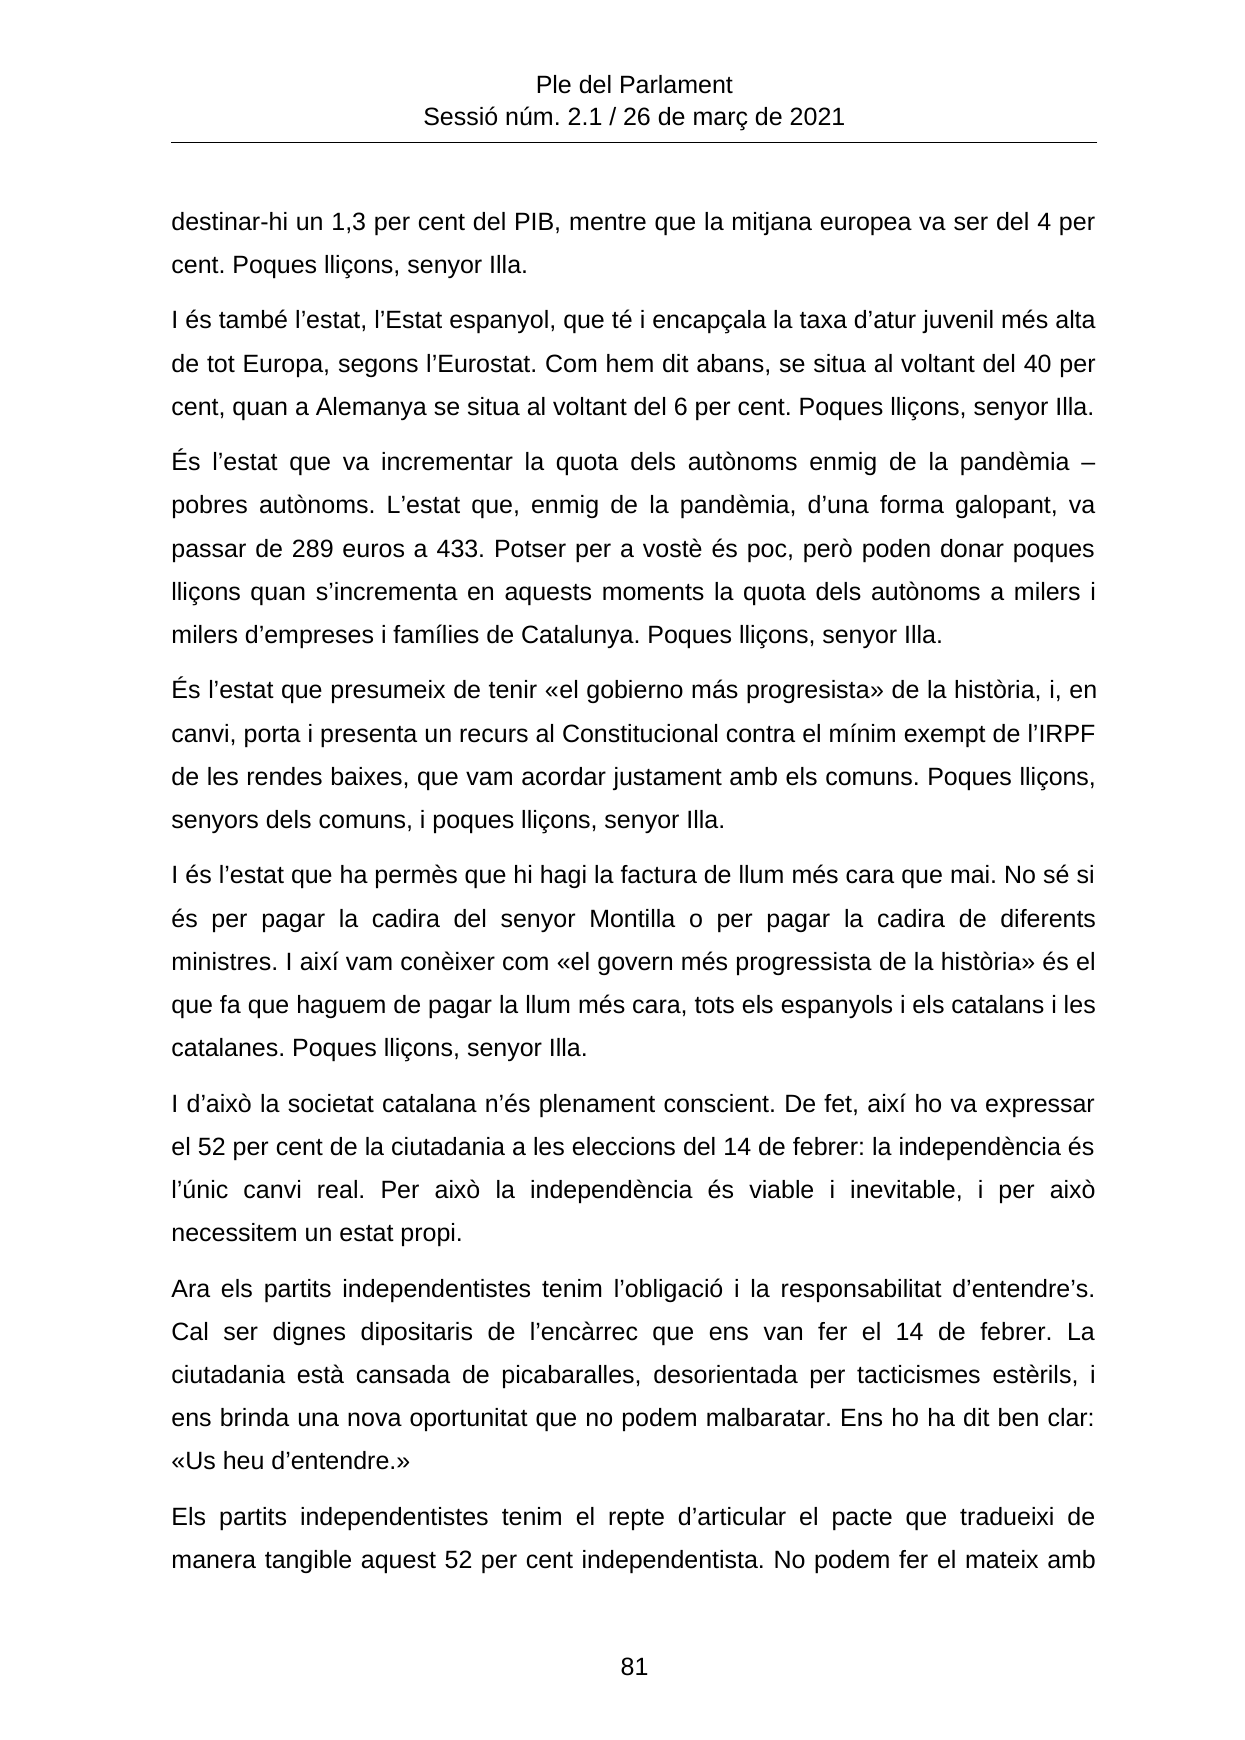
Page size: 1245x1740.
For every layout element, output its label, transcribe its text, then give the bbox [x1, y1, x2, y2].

text És l’estat que presumeix de tenir «el gobierno más progresista» de la història, i, en canvi, porta i presenta un recurs al Constitucional contra el mínim exempt de l’IRPF de les rendes baixes, que vam acordar justament amb els comuns. Poques lliçons, senyors dels comuns, i poques lliçons, senyor Illa. [171, 676, 1097, 834]
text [171, 1502, 1097, 1574]
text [171, 207, 1097, 279]
text Ara els partits independentistes tenim l’obligació i la responsabilitat d’entendre’s. Cal ser dignes dipositaris de l’encàrrec que ens van fer el 14 de febrer. La ciutadania està cansada de picabaralles, desorientada per tacticismes estèrils, i ens brinda una nova oportunitat que no podem malbaratar. Ens ho ha dit ben clar: «Us heu d’entendre.» [171, 1274, 1097, 1475]
text I és també l’estat, l’Estat espanyol, que té i encapçala la taxa d’atur juvenil més alta de tot Europa, segons l’Eurostat. Com hem dit abans, se situa al voltant del 40 per cent, quan a Alemanya se situa al voltant del 6 per cent. Poques lliçons, senyor Illa. [171, 306, 1097, 421]
text És l’estat que va incrementar la quota dels autònoms enmig de la pandèmia –pobres autònoms. L’estat que, enmig de la pandèmia, d’una forma galopant, va passar de 289 euros a 433. Potser per a vostè és poc, però poden donar poques lliçons quan s’incrementa en aquests moments la quota dels autònoms a milers i milers d’empreses i famílies de Catalunya. Poques lliçons, senyor Illa. [171, 447, 1097, 649]
text I d’això la societat catalana n’és plenament conscient. De fet, així ho va expressar el 52 per cent de la ciutadania a les eleccions del 14 de febrer: la independència és l’únic canvi real. Per això la independència és viable i inevitable, i per això necessitem un estat propi. [171, 1089, 1097, 1247]
text I és l’estat que ha permès que hi hagi la factura de llum més cara que mai. No sé si és per pagar la cadira del senyor Montilla o per pagar la cadira de diferents ministres. I així vam conèixer com «el govern més progressista de la història» és el que fa que haguem de pagar la llum més cara, tots els espanyols i els catalans i les catalanes. Poques lliçons, senyor Illa. [171, 861, 1097, 1062]
